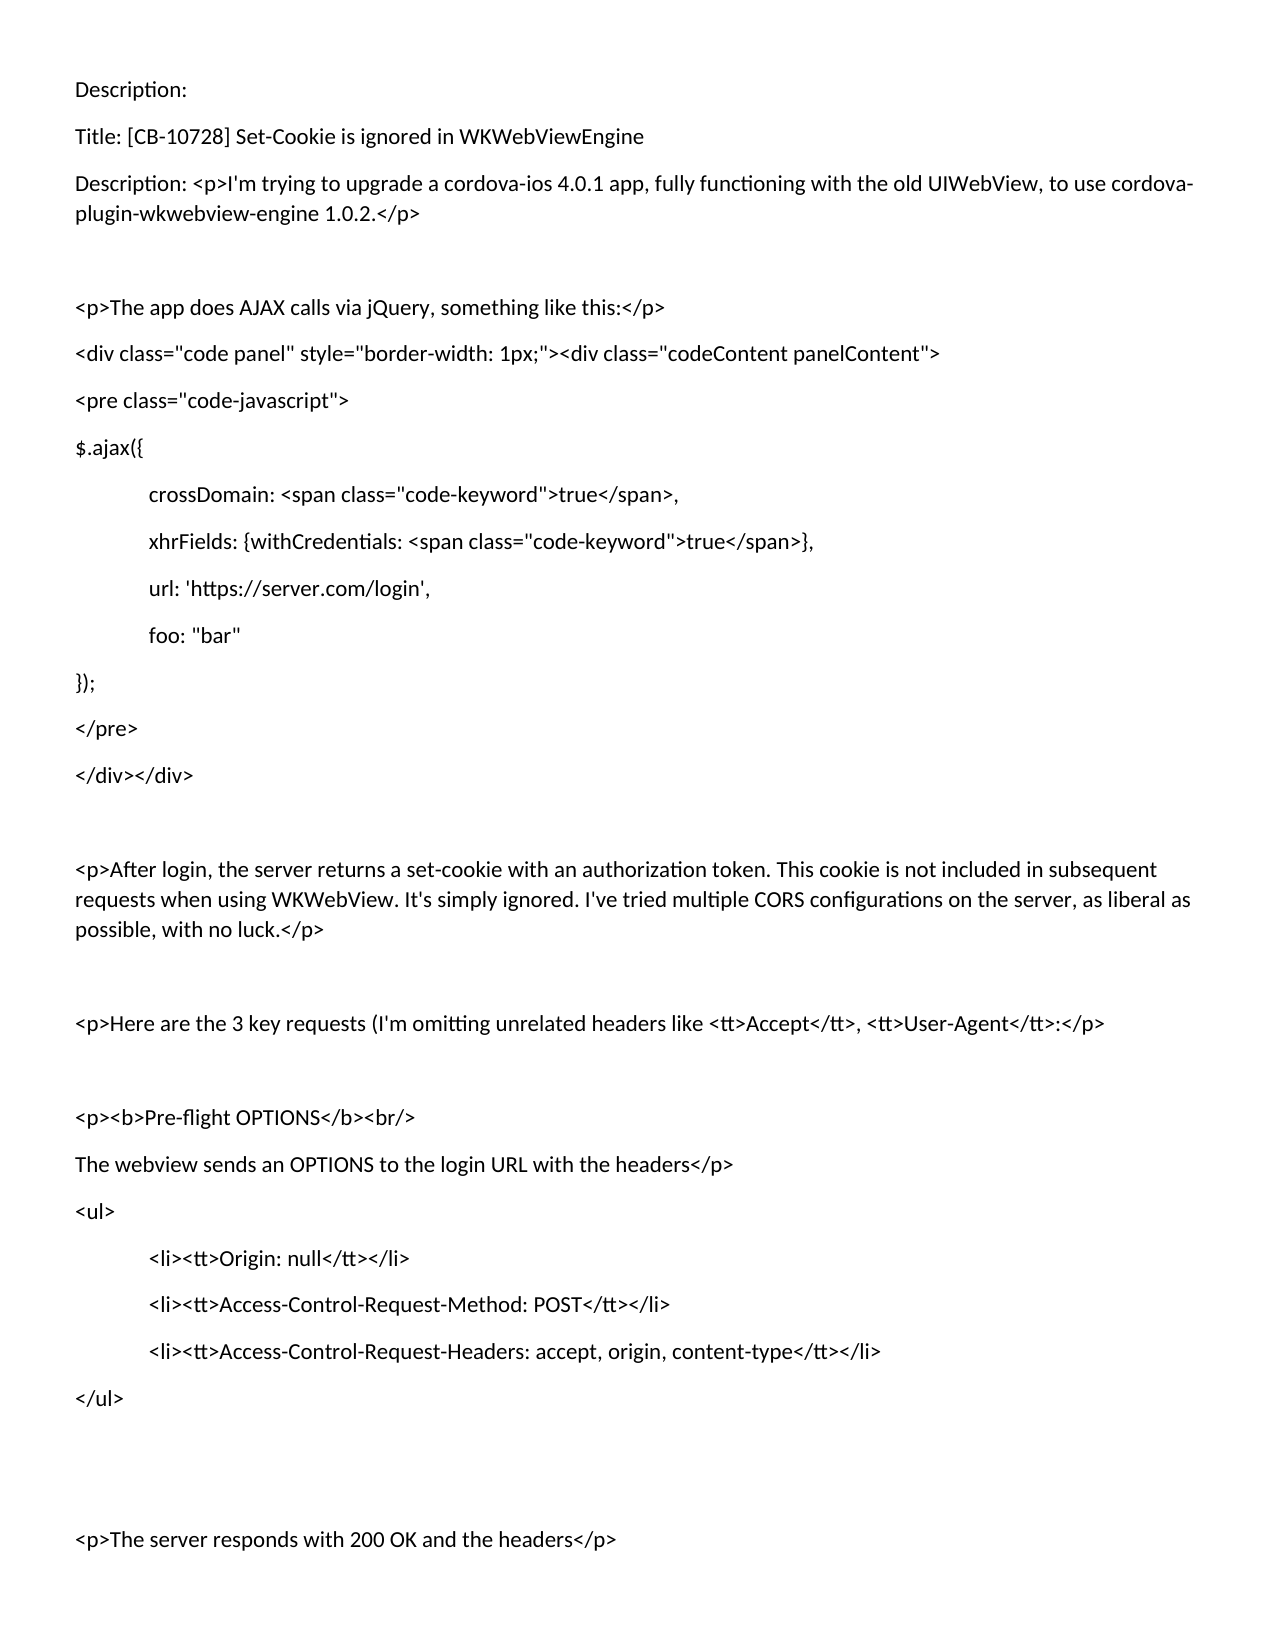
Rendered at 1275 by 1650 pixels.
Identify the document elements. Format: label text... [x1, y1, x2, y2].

text $.ajax({ [75, 433, 1200, 461]
text foo: "bar" [75, 621, 1200, 649]
text </div></div> [75, 761, 1200, 789]
text crossDomain: <span class="code-keyword">true</span>, [75, 480, 1200, 508]
text <p>The app does AJAX calls via jQuery, something like this:</p> [75, 293, 1200, 321]
text <p>The server responds with 200 OK and the headers</p> [75, 1525, 1200, 1553]
text url: 'https://server.com/login', [75, 574, 1200, 602]
text <pre class="code-javascript"> [75, 386, 1200, 414]
text <p>After login, the server returns a set-cookie with an authorization token. This cookie is not included in subsequent requests when using WKWebView. It's simply ignored. I've tried multiple CORS configurations on the server, as liberal as possible, with no luck.</p> [75, 855, 1200, 944]
text <div class="code panel" style="border-width: 1px;"><div class="codeContent panelContent"> [75, 339, 1200, 368]
text <li><tt>Access-Control-Request-Headers: accept, origin, content-type</tt></li> [75, 1337, 1200, 1366]
text <li><tt>Access-Control-Request-Method: POST</tt></li> [75, 1291, 1200, 1319]
text The webview sends an OPTIONS to the login URL with the headers</p> [75, 1150, 1200, 1178]
text </pre> [75, 714, 1200, 743]
text <p>Here are the 3 key requests (I'm omitting unrelated headers like <tt>Accept</tt>, <tt>User-Agent</tt>:</p> [75, 1009, 1200, 1037]
text </ul> [75, 1384, 1200, 1412]
text Title: [CB-10728] Set-Cookie is ignored in WKWebViewEngine [75, 122, 1200, 150]
text <li><tt>Origin: null</tt></li> [75, 1244, 1200, 1272]
text xhrFields: {withCredentials: <span class="code-keyword">true</span>}, [75, 527, 1200, 555]
text Description: <p>I'm trying to upgrade a cordova-ios 4.0.1 app, fully functioning with the old UIWebView, to use cordova-plugin-wkwebview-engine 1.0.2.</p> [75, 169, 1200, 227]
text }); [75, 668, 1200, 696]
text <p><b>Pre-flight OPTIONS</b><br/> [75, 1103, 1200, 1131]
text <ul> [75, 1197, 1200, 1225]
text Description: [75, 75, 1200, 103]
